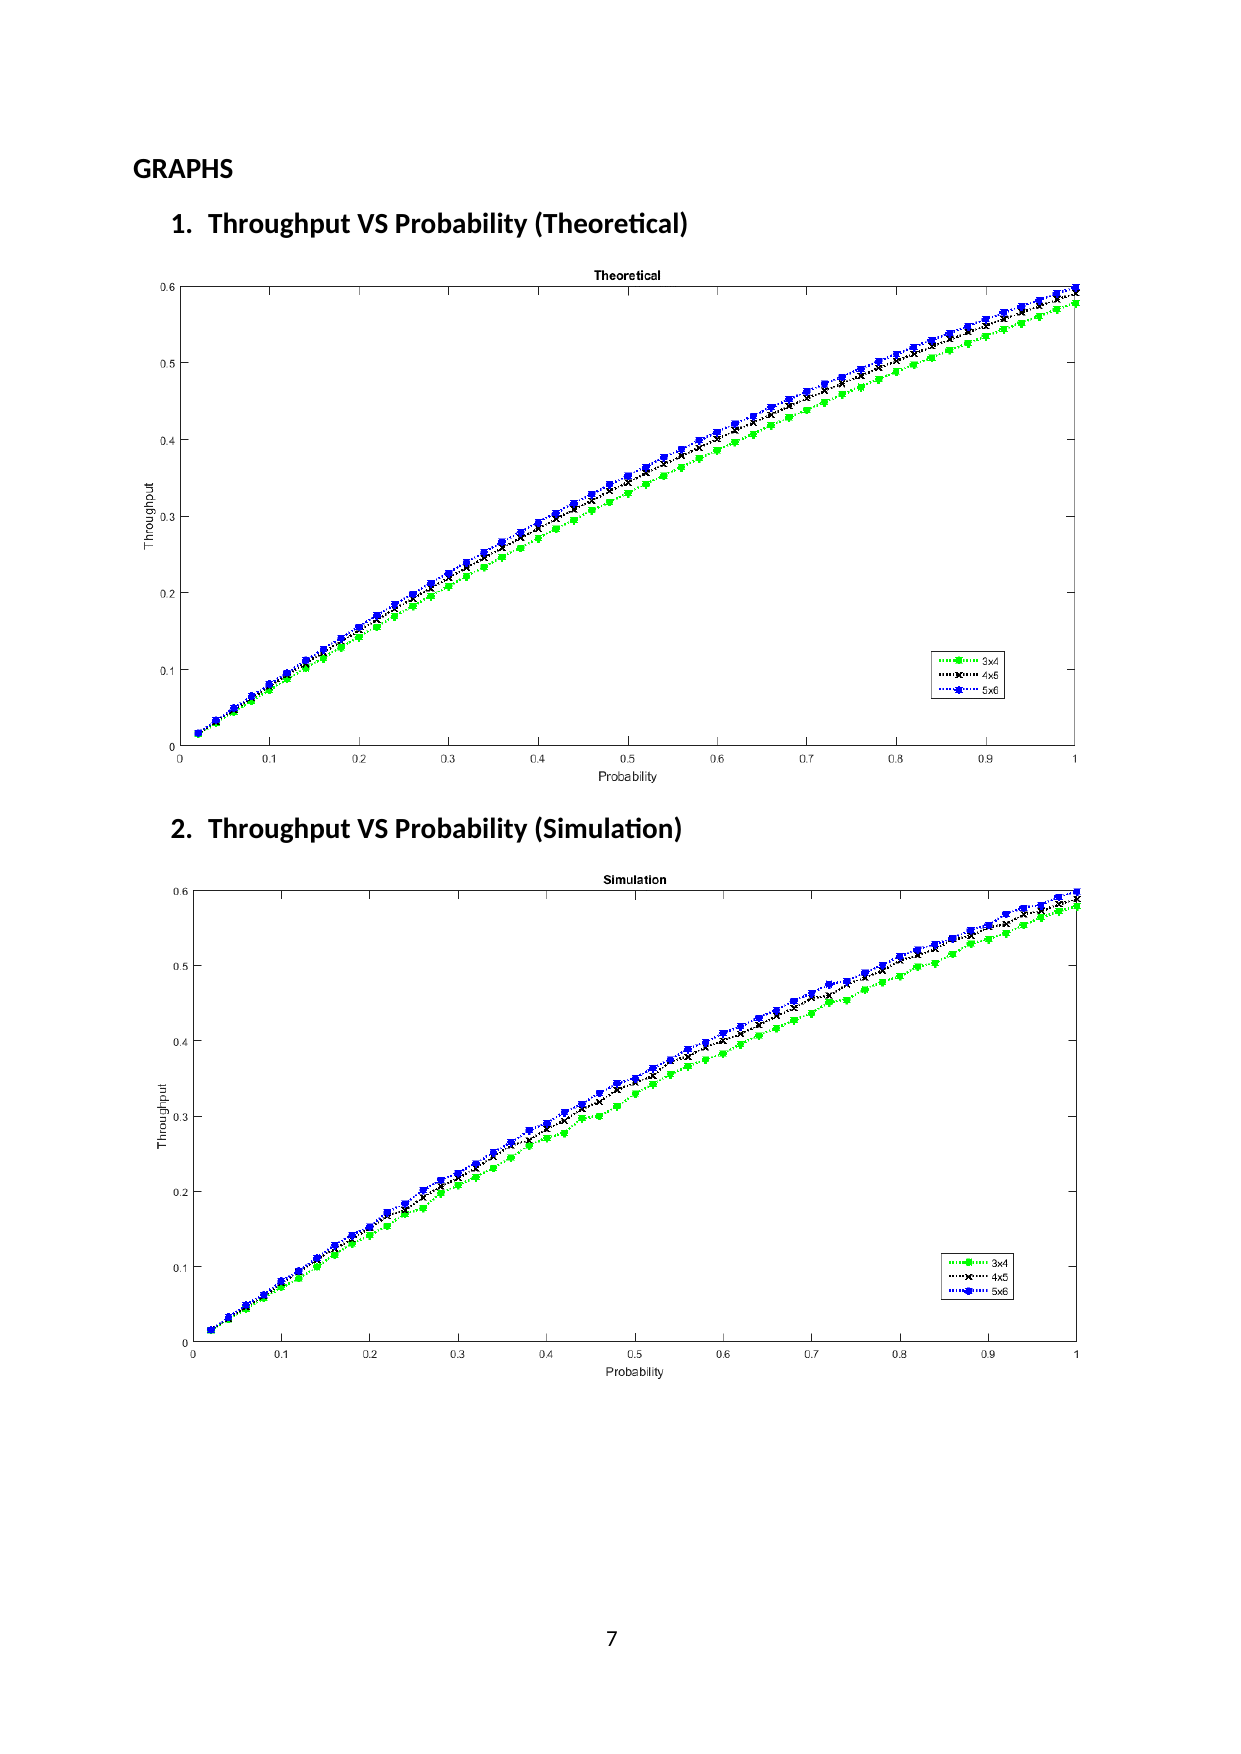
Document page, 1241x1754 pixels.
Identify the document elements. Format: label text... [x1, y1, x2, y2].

text GRAPHS [133, 150, 1090, 186]
list Throughput VS Probability (Simulation) [170, 810, 1090, 845]
picture [44, 848, 1185, 1403]
picture [29, 243, 1185, 808]
list Throughput VS Probability (Theoretical) [170, 205, 1090, 241]
